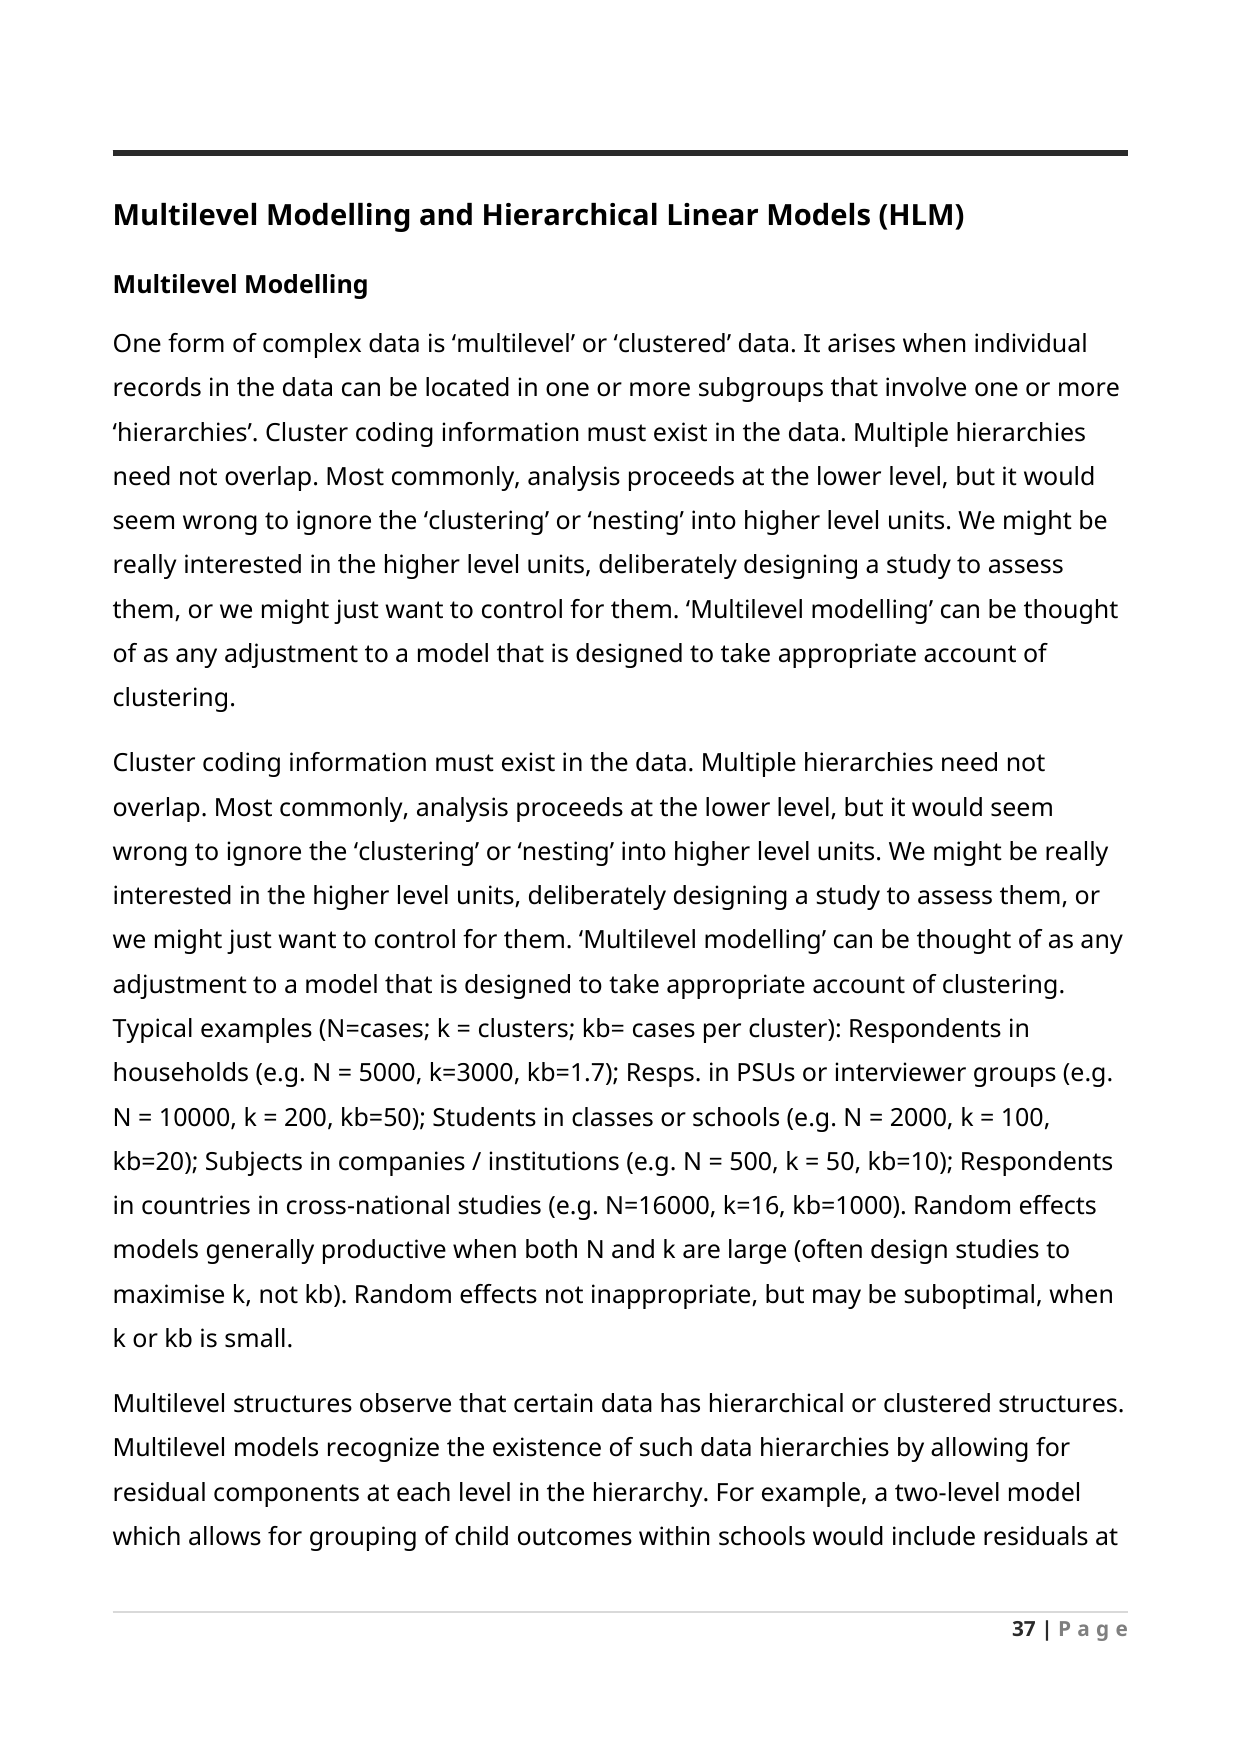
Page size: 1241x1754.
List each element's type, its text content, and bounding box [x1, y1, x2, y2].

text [112, 1386, 1128, 1553]
text One form of complex data is ‘multilevel’ or ‘clustered’ data. It arises when individual records in the data can be located in one or more subgroups that involve one or more ‘hierarchies’. Cluster coding information must exist in the data. Multiple hierarchies need not overlap. Most commonly, analysis proceeds at the lower level, but it would seem wrong to ignore the ‘clustering’ or ‘nesting’ into higher level units. We might be really interested in the higher level units, deliberately designing a study to assess them, or we might just want to control for them. ‘Multilevel modelling’ can be thought of as any adjustment to a model that is designed to take appropriate account of clustering. [112, 326, 1128, 714]
subtitle Multilevel Modelling [112, 267, 1128, 301]
subtitle Multilevel Modelling and Hierarchical Linear Models (HLM) [112, 151, 1128, 233]
text Cluster coding information must exist in the data. Multiple hierarchies need not overlap. Most commonly, analysis proceeds at the lower level, but it would seem wrong to ignore the ‘clustering’ or ‘nesting’ into higher level units. We might be really interested in the higher level units, deliberately designing a study to assess them, or we might just want to control for them. ‘Multilevel modelling’ can be thought of as any adjustment to a model that is designed to take appropriate account of clustering. Typical examples (N=cases; k = clusters; kb= cases per cluster): Respondents in households (e.g. N = 5000, k=3000, kb=1.7); Resps. in PSUs or interviewer groups (e.g. N = 10000, k = 200, kb=50); Students in classes or schools (e.g. N = 2000, k = 100, kb=20); Subjects in companies / institutions (e.g. N = 500, k = 50, kb=10); Respondents in countries in cross-national studies (e.g. N=16000, k=16, kb=1000). Random effects models generally productive when both N and k are large (often design studies to maximise k, not kb). Random effects not inappropriate, but may be suboptimal, when k or kb is small. [112, 745, 1128, 1355]
